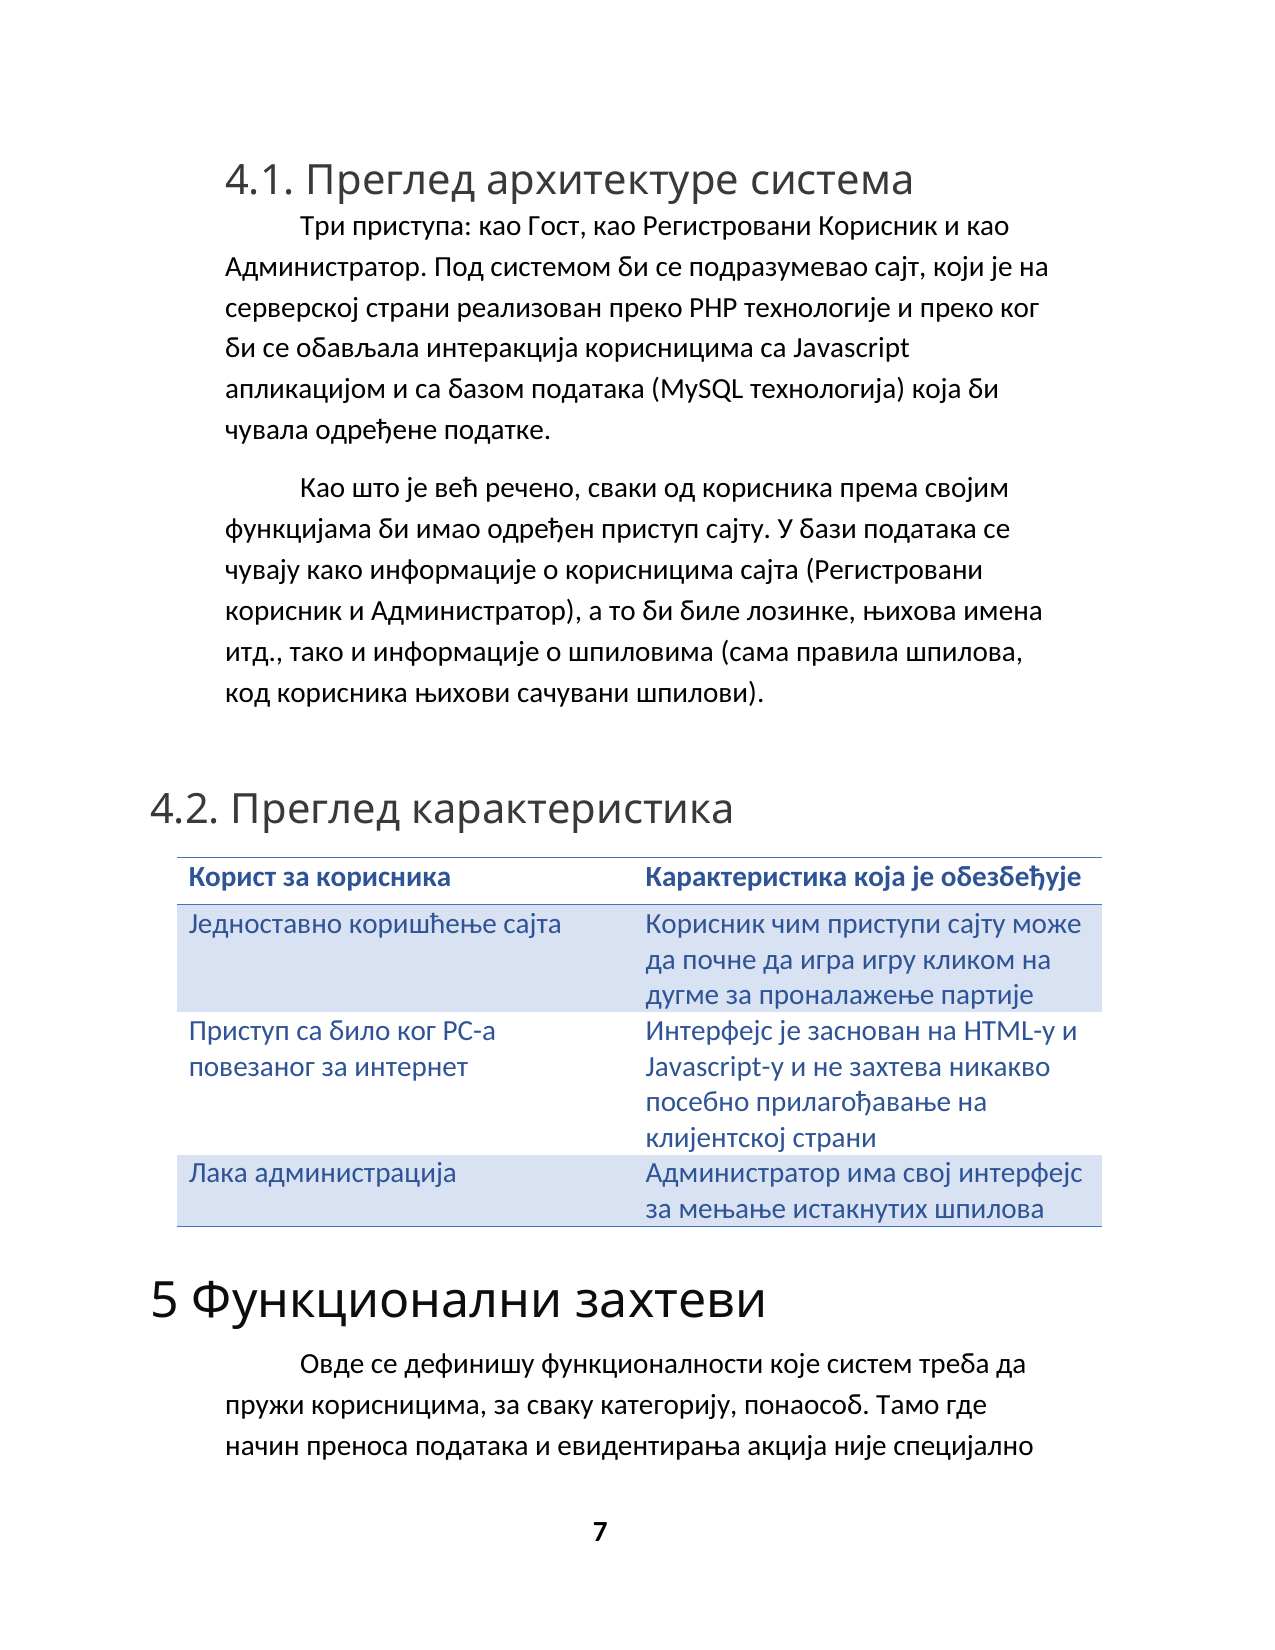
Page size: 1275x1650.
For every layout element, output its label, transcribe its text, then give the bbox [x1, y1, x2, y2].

subtitle 5 Функционални захтеви [150, 873, 1050, 1332]
table_cell Интерфејс је заснован на HTML-у и Javascript-у и не захтева никакво посебно прилагођавање на клијентској страни [634, 1012, 1102, 1154]
table_cell Једноставно коришћење сајта [177, 905, 634, 1012]
subtitle 4.2. Преглед карактеристика [150, 779, 1050, 835]
table_cell Приступ са било ког РС-а повезаног за интернет [177, 1012, 634, 1154]
text Као што је већ речено, сваки од корисника према својим функцијама би имао одређен приступ сајту. У бази података се чувају како информације о корисницима сајта (Регистровани корисник и Администратор), а то би биле лозинке, њихова имена итд., тако и информације о шпиловима (сама правила шпилова, код корисника њихови сачувани шпилови). [225, 469, 1050, 709]
table_cell Лака администрација [177, 1155, 634, 1226]
text Три приступа: као Гост, као Регистровани Корисник и као Администратор. Под системом би се подразумевао сајт, који је на серверској страни реализован преко PHP технологије и преко ког би се обављала интеракција корисницима са Јаvascript апликацијом и са базом података (MySQL технологија) која би чувала одређене податке. [225, 207, 1050, 447]
table_cell Администратор има свој интерфејс за мењање истакнутих шпилова [634, 1155, 1102, 1226]
table_header Корист за корисника [177, 858, 634, 904]
subtitle 4.1. Преглед архитектуре система [225, 150, 1050, 207]
table_header Карактеристика која је обезбеђује [634, 858, 1102, 904]
table_cell Корисник чим приступи сајту може да почне да игра игру кликом на дугме за проналажење партије [634, 905, 1102, 1012]
